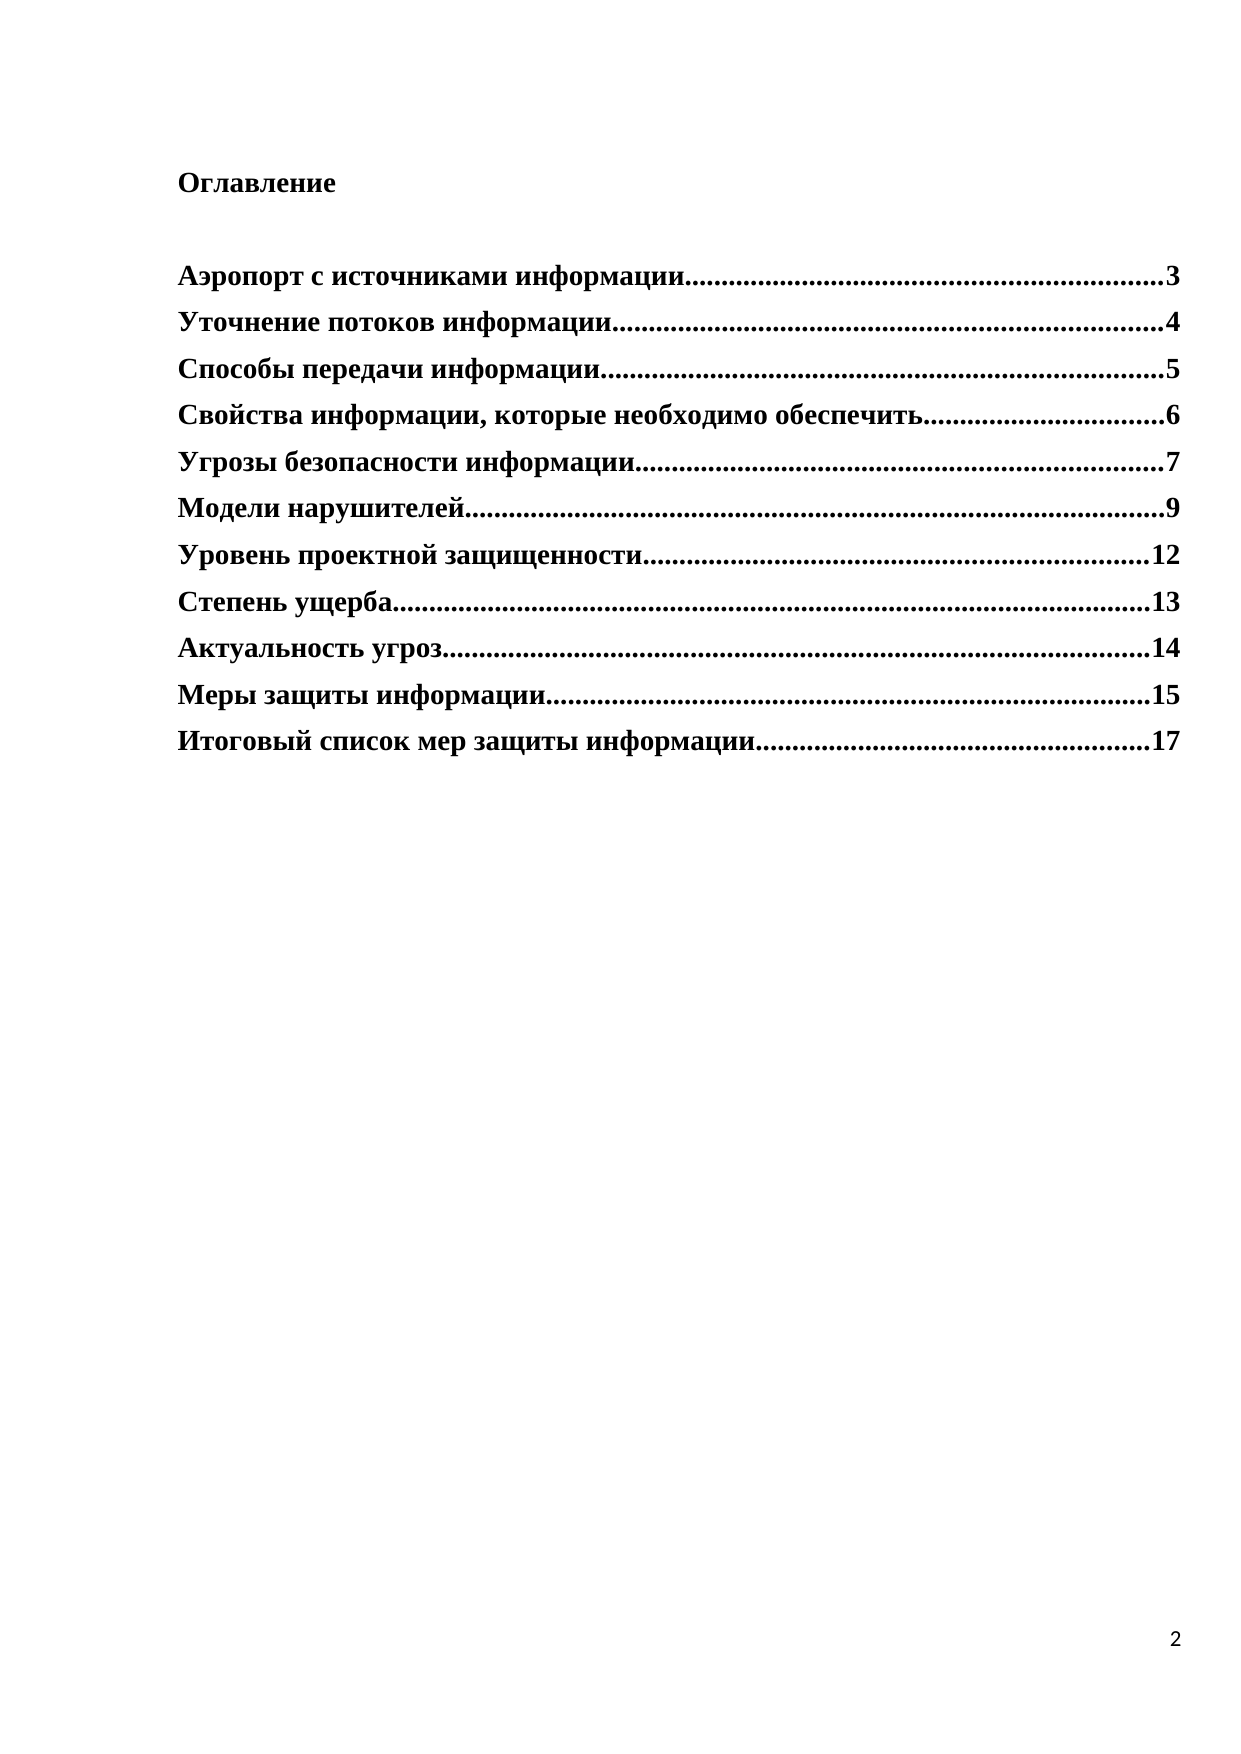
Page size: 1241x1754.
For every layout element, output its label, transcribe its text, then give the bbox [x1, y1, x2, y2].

text Угрозы безопасности информации 7 [177, 444, 1181, 478]
text Модели нарушителей 9 [177, 491, 1181, 524]
text Степень ущерба 13 [177, 584, 1181, 617]
text Оглавление [177, 165, 1181, 198]
text Свойства информации, которые необходимо обеспечить 6 [177, 397, 1181, 431]
text Актуальность угроз 14 [177, 630, 1181, 664]
text Способы передачи информации 5 [177, 351, 1181, 384]
text Меры защиты информации 15 [177, 677, 1181, 710]
text Уровень проектной защищенности 12 [177, 537, 1181, 571]
text Аэропорт с источниками информации 3 [177, 258, 1181, 291]
text Уточнение потоков информации 4 [177, 304, 1181, 338]
text Итоговый список мер защиты информации 17 [177, 723, 1181, 757]
